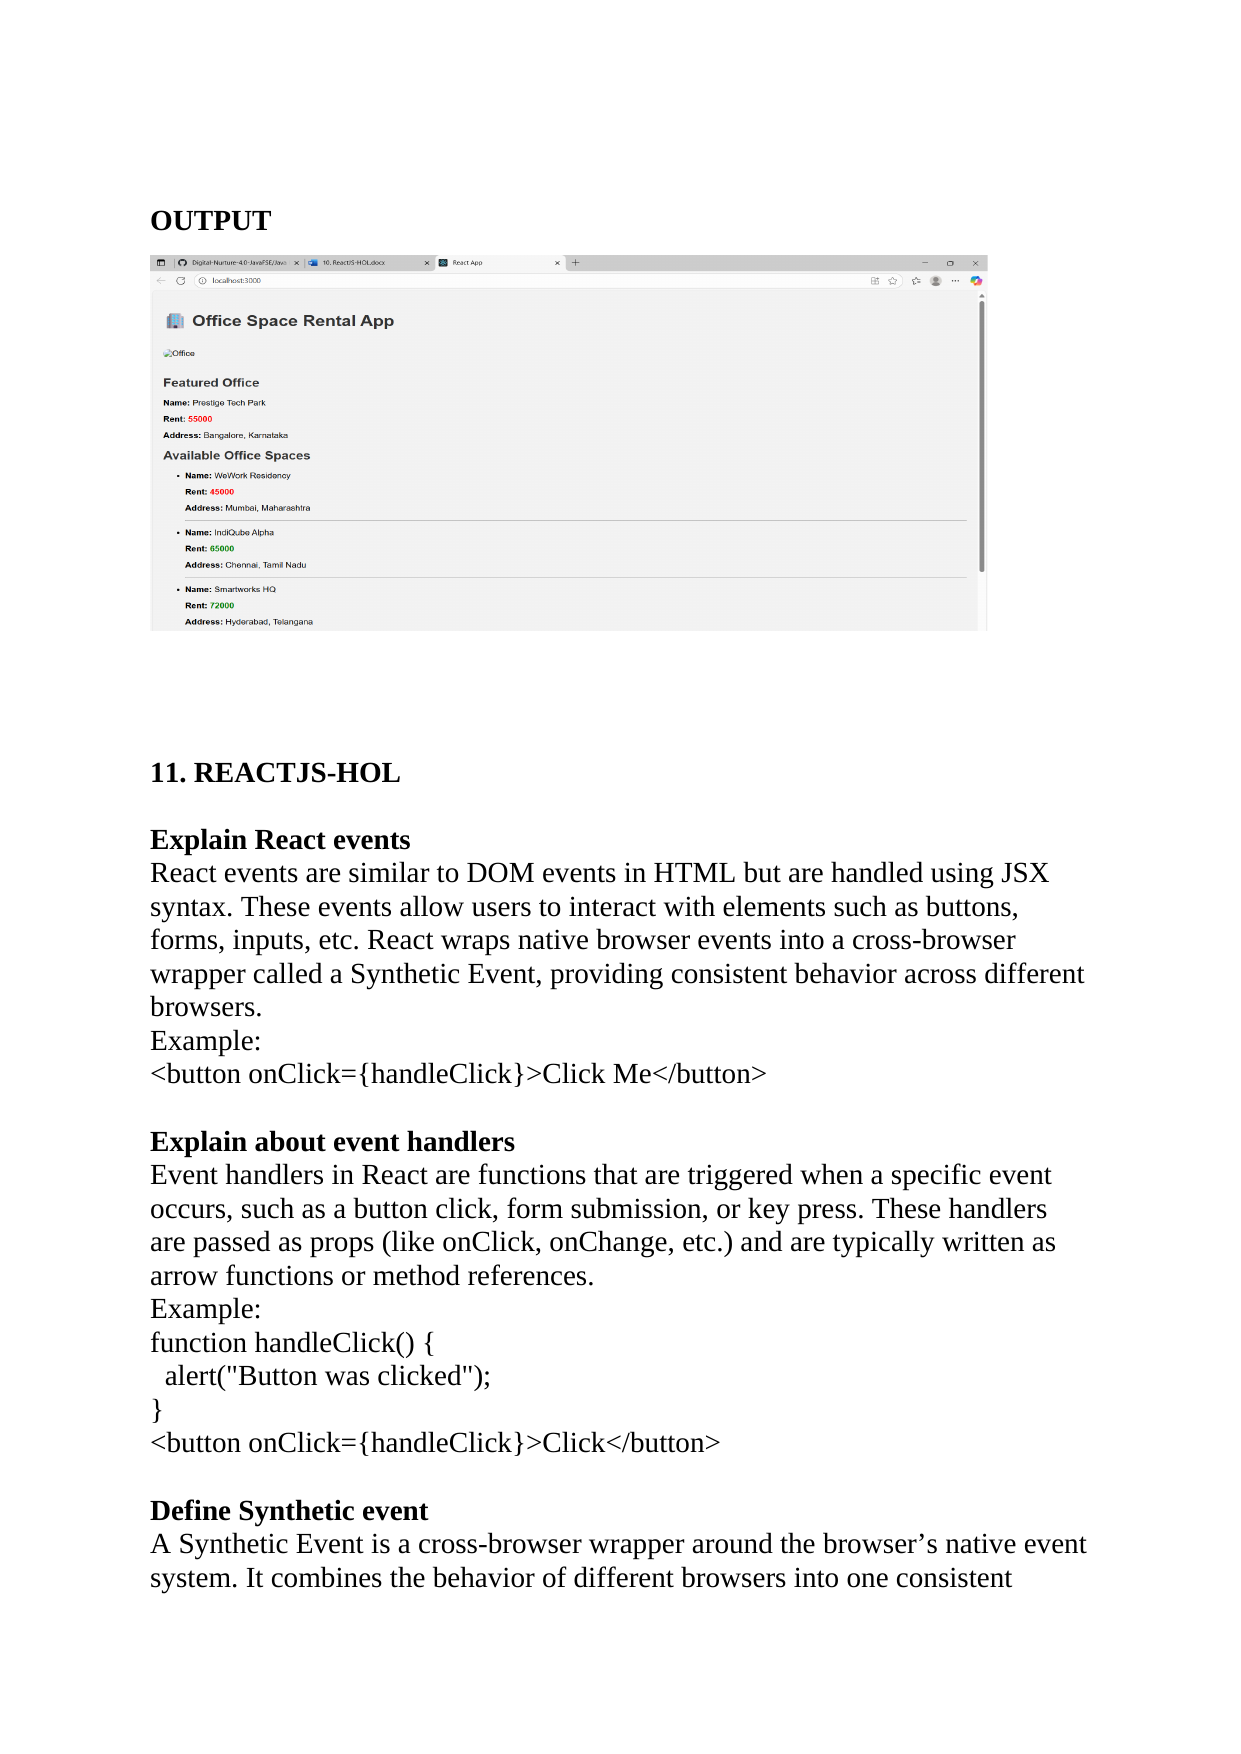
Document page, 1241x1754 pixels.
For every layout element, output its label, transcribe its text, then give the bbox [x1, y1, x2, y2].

text } [150, 1392, 1090, 1426]
text function handleClick() { [150, 1325, 1090, 1358]
text Example: [150, 1291, 1090, 1325]
text 11. REACTJS-HOL [150, 755, 1090, 788]
text Explain React events React events are similar to DOM events in HTML but are handled using JSX syntax. These events allow users to interact with elements such as buttons, forms, inputs, etc. React wraps native browser events into a cross-browser wrapper called a Synthetic Event, providing consistent behavior across different browsers. [150, 822, 1090, 1023]
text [150, 1493, 1090, 1593]
text Example: [150, 1023, 1090, 1057]
picture [150, 255, 988, 631]
text alert("Button was clicked"); [150, 1358, 1090, 1392]
text Explain about event handlers Event handlers in React are functions that are triggered when a specific event occurs, such as a button click, form submission, or key press. These handlers are passed as props (like onClick, onChange, etc.) and are typically written as arrow functions or method references. [150, 1124, 1090, 1291]
text <button onClick={handleClick}>Click Me</button> [150, 1057, 1090, 1090]
text <button onClick={handleClick}>Click</button> [150, 1426, 1090, 1459]
text OUTPUT [150, 203, 1090, 236]
